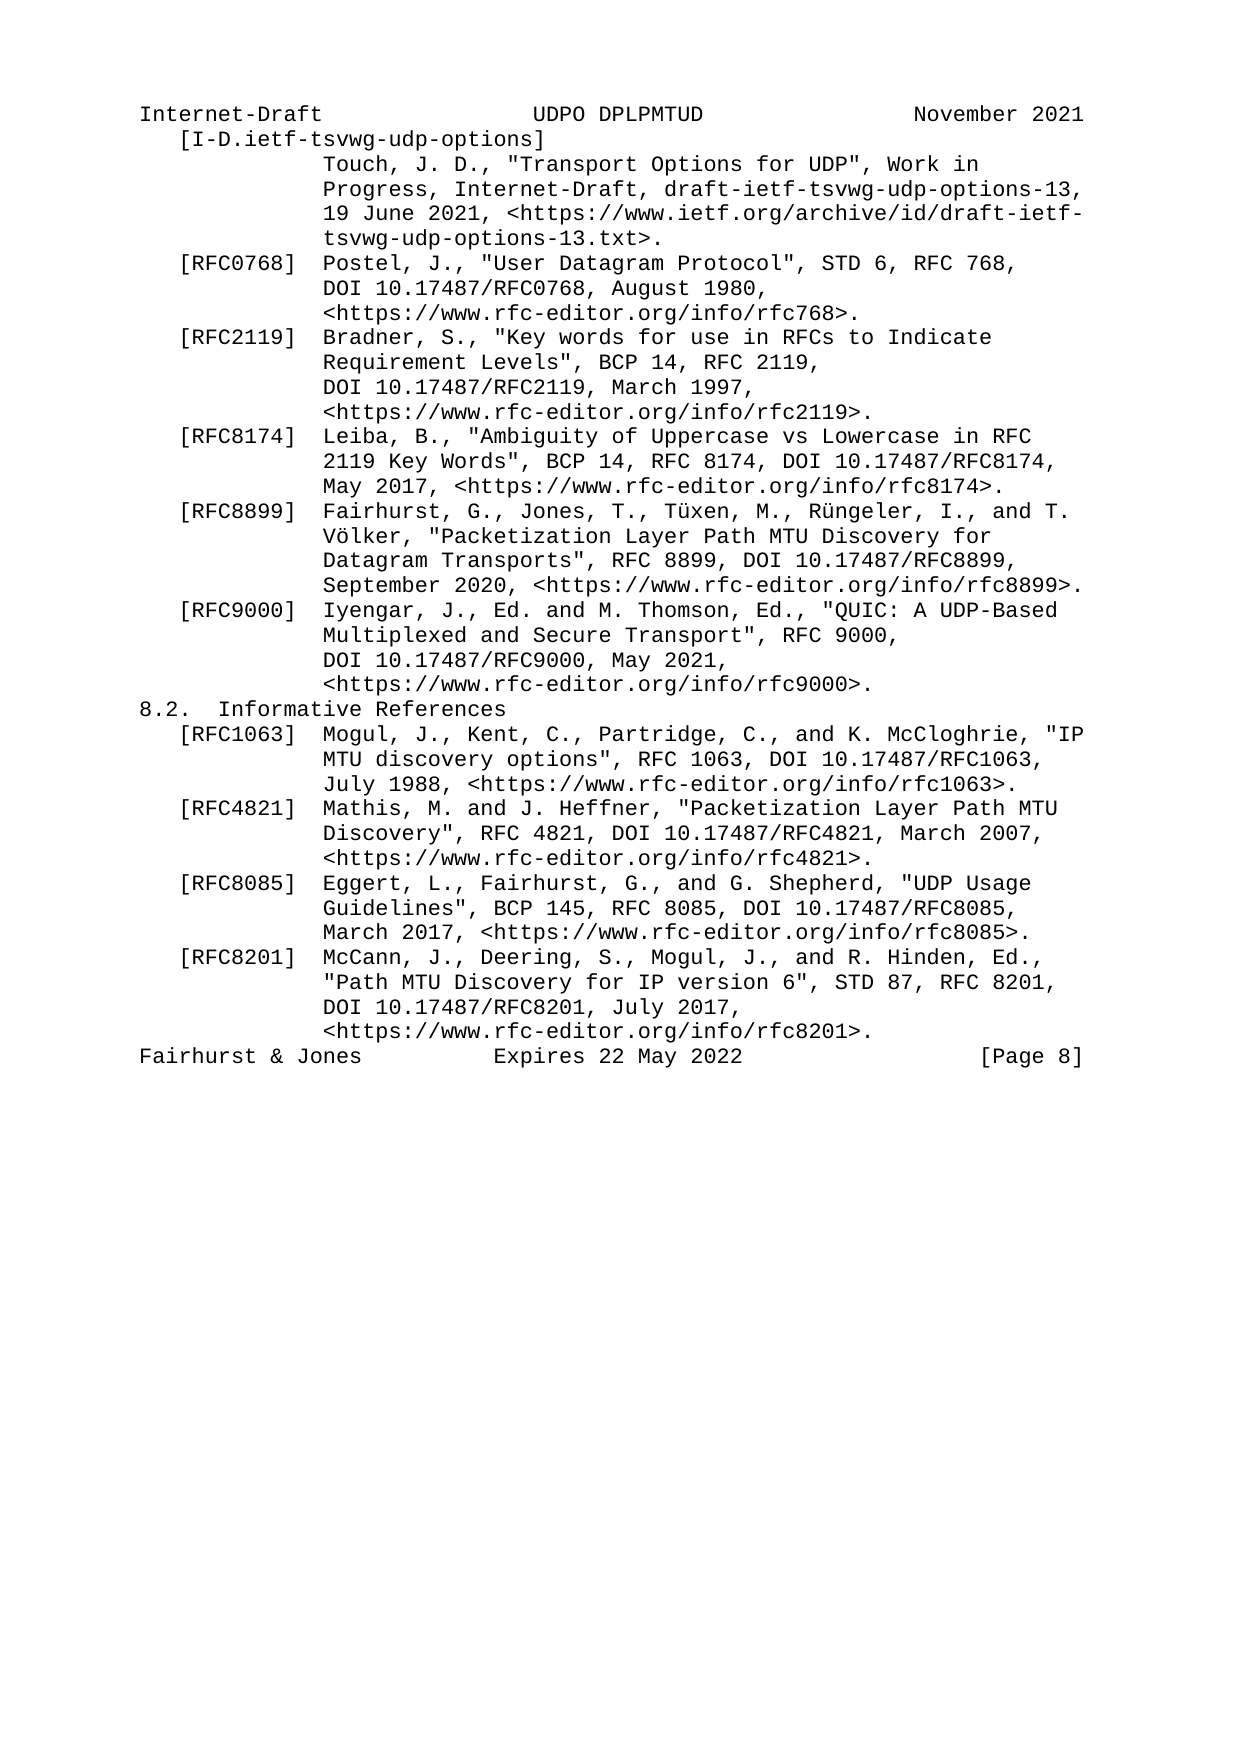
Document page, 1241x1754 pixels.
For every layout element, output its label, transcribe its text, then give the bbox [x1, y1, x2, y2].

text DOI 10.17487/RFC9000, May 2021, [139, 649, 1101, 674]
text Discovery", RFC 4821, DOI 10.17487/RFC4821, March 2007, [139, 822, 1101, 847]
text Multiplexed and Secure Transport", RFC 9000, [139, 624, 1101, 649]
text DOI 10.17487/RFC0768, August 1980, [139, 277, 1101, 302]
text 8.2. Informative References [139, 698, 1101, 723]
text DOI 10.17487/RFC2119, March 1997, [139, 376, 1101, 401]
text [RFC9000] Iyengar, J., Ed. and M. Thomson, Ed., "QUIC: A UDP-Based [139, 599, 1101, 624]
text Völker, "Packetization Layer Path MTU Discovery for [139, 525, 1101, 550]
text [RFC1063] Mogul, J., Kent, C., Partridge, C., and K. McCloghrie, "IP [139, 723, 1101, 748]
text Fairhurst & Jones Expires 22 May 2022 [Page 8] [139, 1046, 1101, 1070]
text "Path MTU Discovery for IP version 6", STD 87, RFC 8201, [139, 971, 1101, 996]
text [RFC8201] McCann, J., Deering, S., Mogul, J., and R. Hinden, Ed., [139, 946, 1101, 971]
text Guidelines", BCP 145, RFC 8085, DOI 10.17487/RFC8085, [139, 897, 1101, 922]
text July 1988, <https://www.rfc-editor.org/info/rfc1063>. [139, 773, 1101, 798]
text <https://www.rfc-editor.org/info/rfc8201>. [139, 1021, 1101, 1046]
text <https://www.rfc-editor.org/info/rfc4821>. [139, 847, 1101, 872]
text Progress, Internet-Draft, draft-ietf-tsvwg-udp-options-13, [139, 178, 1101, 203]
text MTU discovery options", RFC 1063, DOI 10.17487/RFC1063, [139, 748, 1101, 773]
text [RFC8174] Leiba, B., "Ambiguity of Uppercase vs Lowercase in RFC [139, 426, 1101, 451]
text March 2017, <https://www.rfc-editor.org/info/rfc8085>. [139, 922, 1101, 946]
text <https://www.rfc-editor.org/info/rfc9000>. [139, 674, 1101, 698]
text September 2020, <https://www.rfc-editor.org/info/rfc8899>. [139, 574, 1101, 599]
text May 2017, <https://www.rfc-editor.org/info/rfc8174>. [139, 475, 1101, 500]
text [RFC4821] Mathis, M. and J. Heffner, "Packetization Layer Path MTU [139, 798, 1101, 822]
text [RFC2119] Bradner, S., "Key words for use in RFCs to Indicate [139, 327, 1101, 351]
text Internet-Draft UDPO DPLPMTUD November 2021 [139, 103, 1101, 128]
text 19 June 2021, <https://www.ietf.org/archive/id/draft-ietf- [139, 203, 1101, 227]
text DOI 10.17487/RFC8201, July 2017, [139, 996, 1101, 1021]
text 2119 Key Words", BCP 14, RFC 8174, DOI 10.17487/RFC8174, [139, 451, 1101, 475]
text <https://www.rfc-editor.org/info/rfc2119>. [139, 401, 1101, 426]
text [RFC8899] Fairhurst, G., Jones, T., Tüxen, M., Rüngeler, I., and T. [139, 500, 1101, 525]
text Touch, J. D., "Transport Options for UDP", Work in [139, 153, 1101, 178]
text [I-D.ietf-tsvwg-udp-options] [139, 128, 1101, 153]
text Requirement Levels", BCP 14, RFC 2119, [139, 351, 1101, 376]
text [RFC0768] Postel, J., "User Datagram Protocol", STD 6, RFC 768, [139, 252, 1101, 277]
text Datagram Transports", RFC 8899, DOI 10.17487/RFC8899, [139, 550, 1101, 574]
text [RFC8085] Eggert, L., Fairhurst, G., and G. Shepherd, "UDP Usage [139, 872, 1101, 897]
text tsvwg-udp-options-13.txt>. [139, 227, 1101, 252]
text <https://www.rfc-editor.org/info/rfc768>. [139, 302, 1101, 327]
